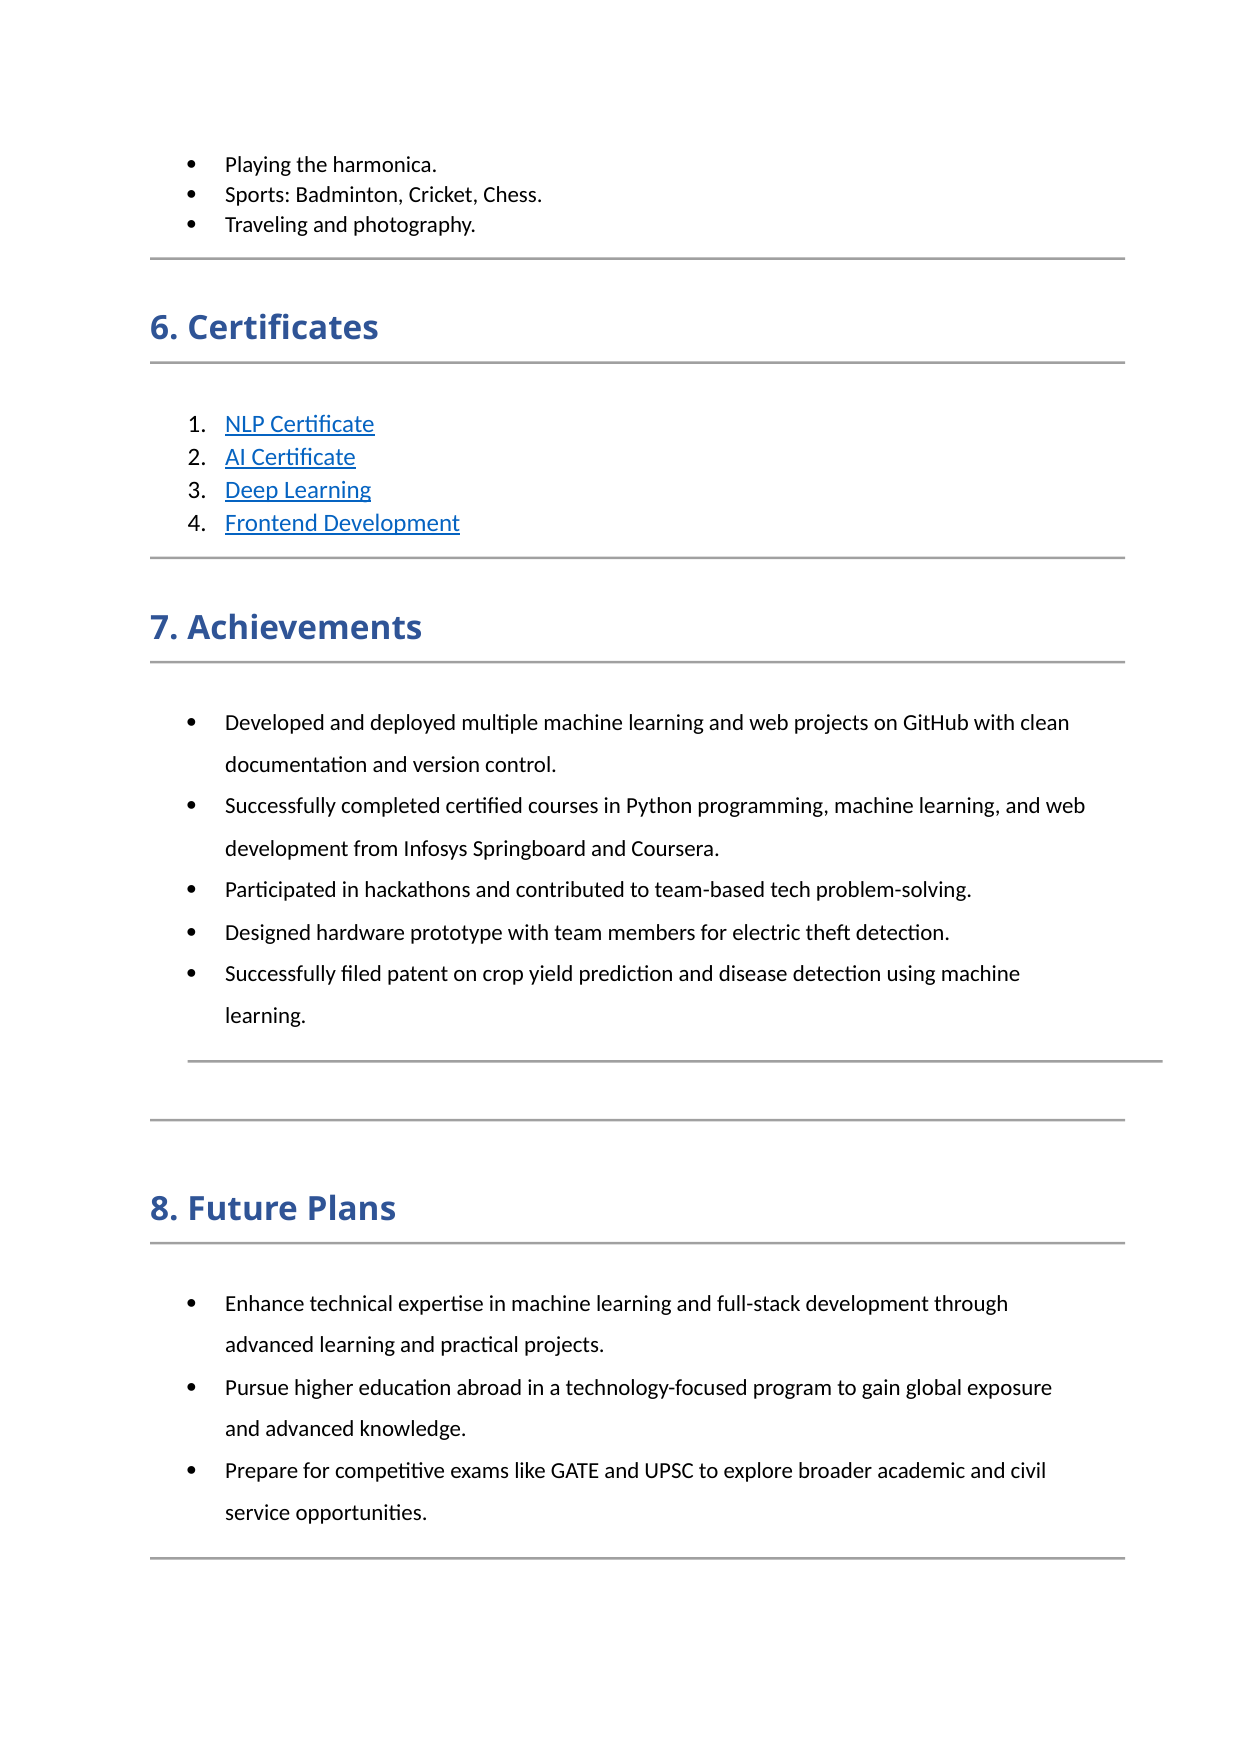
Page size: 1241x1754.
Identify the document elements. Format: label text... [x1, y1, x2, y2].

list Successfully completed certified courses in Python programming, machine learning, and web development from Infosys Springboard and Coursera. [187, 792, 1090, 862]
list Playing the harmonica. [187, 150, 1090, 178]
list AI Certificate [187, 441, 1090, 472]
list Designed hardware prototype with team members for electric theft detection. [187, 918, 1090, 946]
list Enhance technical expertise in machine learning and full-stack development through advanced learning and practical projects. [187, 1289, 1090, 1359]
list Pursue higher education abroad in a technology-focused program to gain global exposure and advanced knowledge. [187, 1373, 1090, 1443]
list Prepare for competitive exams like GATE and UPSC to explore broader academic and civil service opportunities. [187, 1457, 1090, 1527]
subtitle 7. Achievements [150, 603, 1090, 649]
list Sports: Badminton, Cricket, Chess. [187, 180, 1090, 208]
list Deep Learning [187, 474, 1090, 505]
subtitle 8. Future Plans [150, 1184, 1090, 1230]
subtitle 6. Certificates [150, 304, 1090, 349]
list Developed and deployed multiple machine learning and web projects on GitHub with clean documentation and version control. [187, 708, 1090, 778]
list NLP Certificate [187, 408, 1090, 439]
list Successfully filed patent on crop yield prediction and disease detection using machine learning. [187, 959, 1090, 1029]
list Participated in hackathons and contributed to team-based tech problem-solving. [187, 876, 1090, 904]
list Traveling and photography. [187, 210, 1090, 238]
list Frontend Development [187, 507, 1090, 538]
